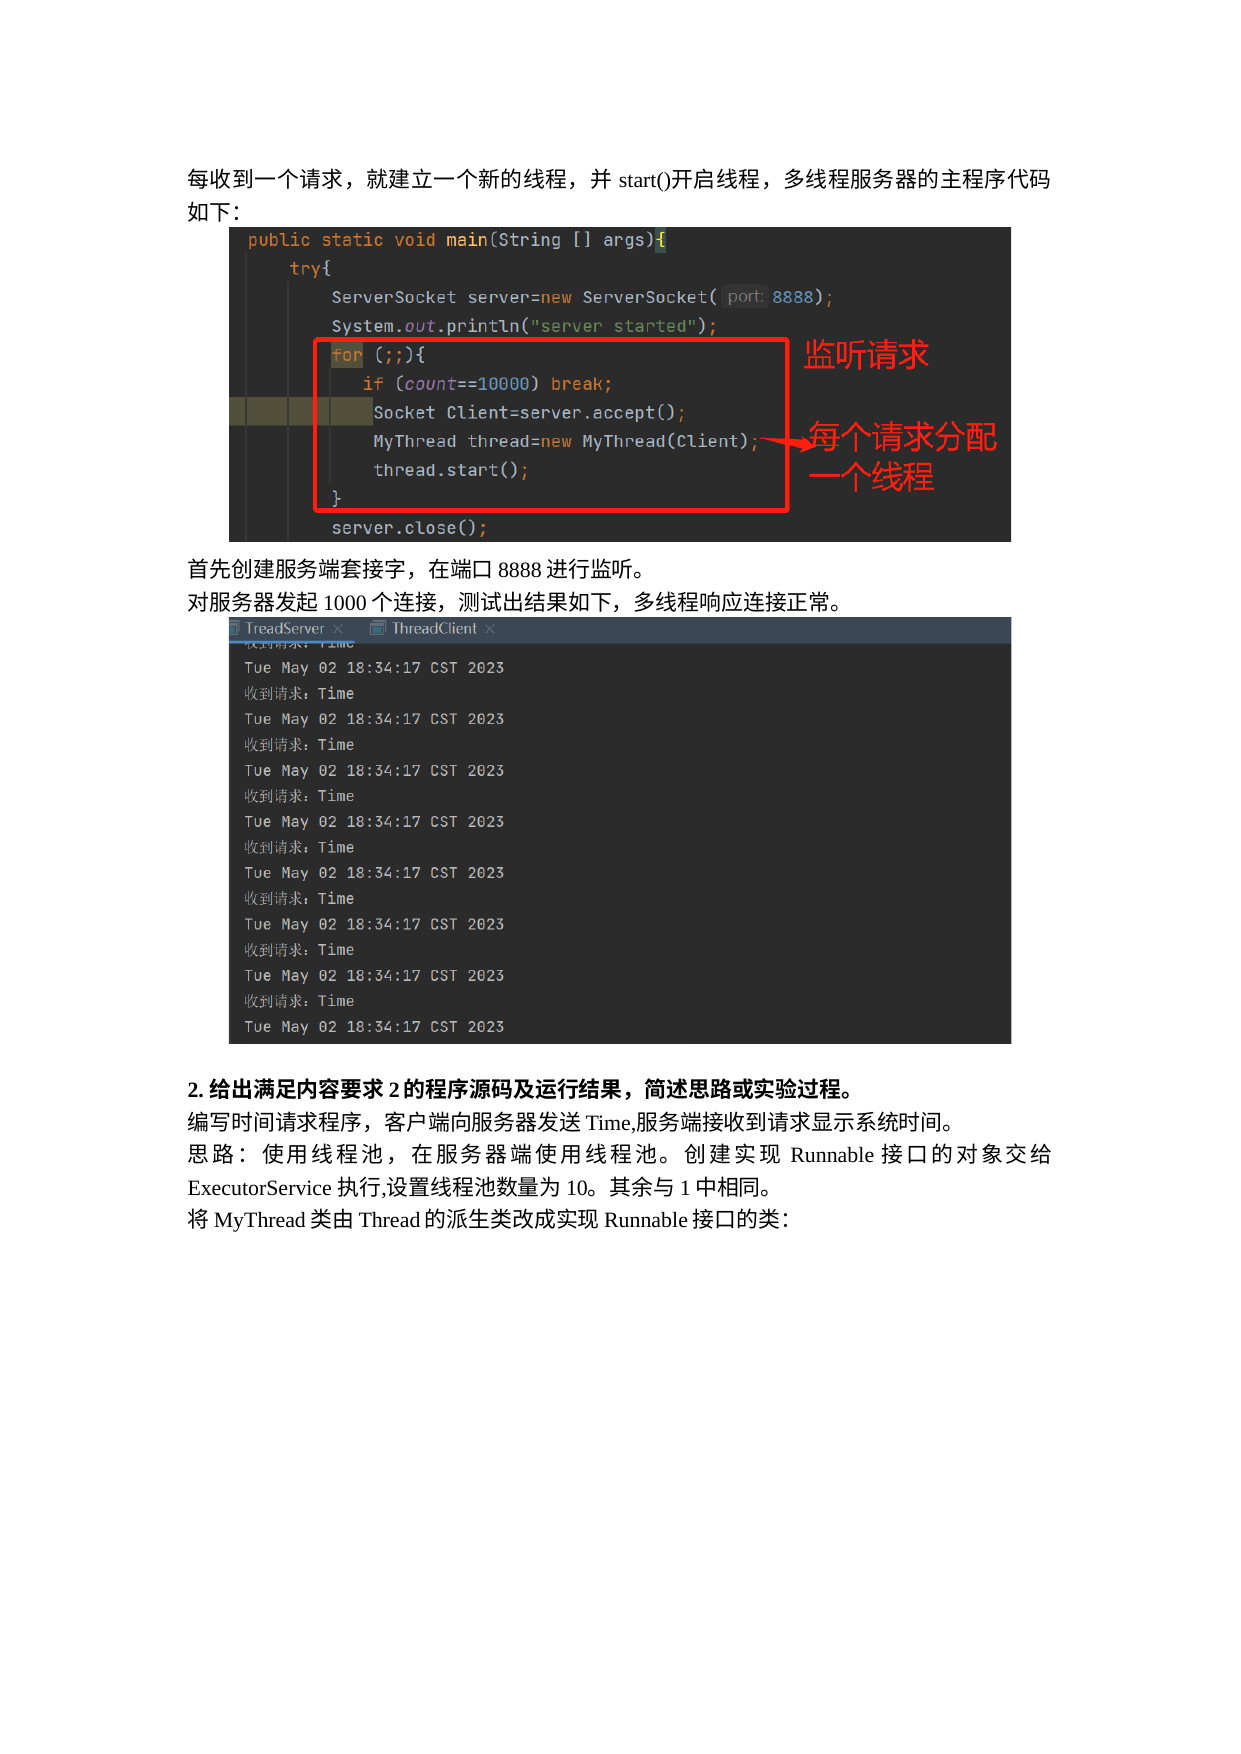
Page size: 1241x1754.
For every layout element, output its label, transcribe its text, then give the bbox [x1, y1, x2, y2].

text 首先创建服务端套接字，在端口8888进行监听。 [187, 552, 1053, 584]
text 对服务器发起1000个连接，测试出结果如下，多线程响应连接正常。 [187, 584, 1053, 617]
text 思路：使用线程池，在服务器端使用线程池。创建实现Runnable接口的对象交给ExecutorService 执行,设置线程池数量为10。其余与1中相同。 [187, 1137, 1053, 1202]
text 将MyThread类由Thread的派生类改成实现Runnable接口的类： [187, 1202, 1053, 1234]
picture [229, 227, 1012, 542]
text 2. 给出满足内容要求2的程序源码及运行结果，简述思路或实验过程。 [187, 1072, 1053, 1104]
picture [228, 617, 1012, 1044]
text 每收到一个请求，就建立一个新的线程，并start()开启线程，多线程服务器的主程序代码如下： [187, 162, 1053, 227]
text 编写时间请求程序，客户端向服务器发送Time,服务端接收到请求显示系统时间。 [187, 1104, 1053, 1137]
